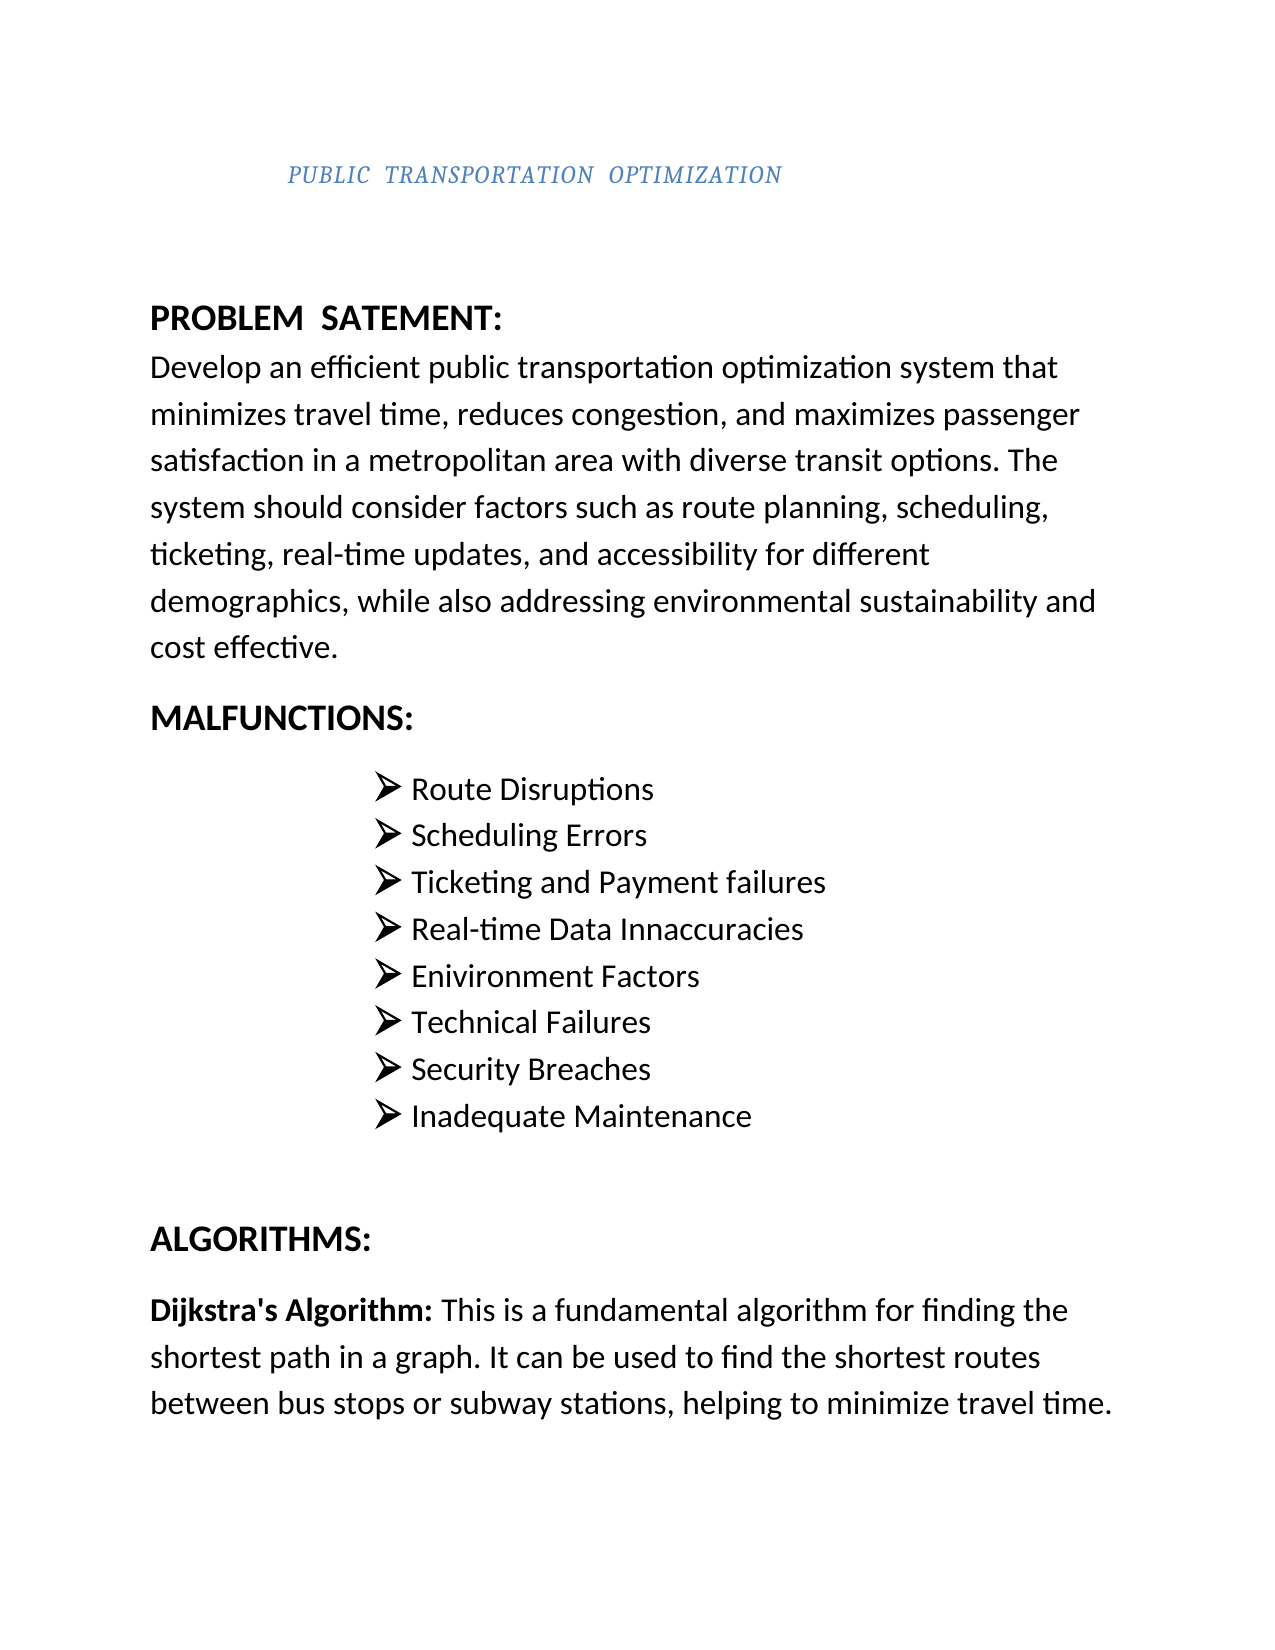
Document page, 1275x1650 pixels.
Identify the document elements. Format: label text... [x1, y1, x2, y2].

text PROBLEM SATEMENT: Develop an efficient public transportation optimization system that minimizes travel time, reduces congestion, and maximizes passenger satisfaction in a metropolitan area with diverse transit options. The system should consider factors such as route planning, scheduling, ticketing, real-time updates, and accessibility for different demographics, while also addressing environmental sustainability and cost effective. [150, 294, 1125, 667]
list Scheduling Errors [373, 814, 1125, 855]
list Real-time Data Innaccuracies [373, 908, 1125, 949]
list Enivironment Factors [373, 955, 1125, 995]
text ALGORITHMS: [150, 1215, 1125, 1261]
text MALFUNCTIONS: [150, 694, 1125, 740]
list Security Breaches [373, 1048, 1125, 1089]
list Ticketing and Payment failures [373, 861, 1125, 902]
subtitle PUBLIC TRANSPORTATION OPTIMIZATION [150, 150, 1125, 193]
list Inadequate Maintenance [373, 1095, 1125, 1136]
text Dijkstra's Algorithm: This is a fundamental algorithm for finding the shortest path in a graph. It can be used to find the shortest routes between bus stops or subway stations, helping to minimize travel time. [150, 1289, 1125, 1423]
list Technical Failures [373, 1001, 1125, 1042]
list Route Disruptions [373, 768, 1125, 808]
